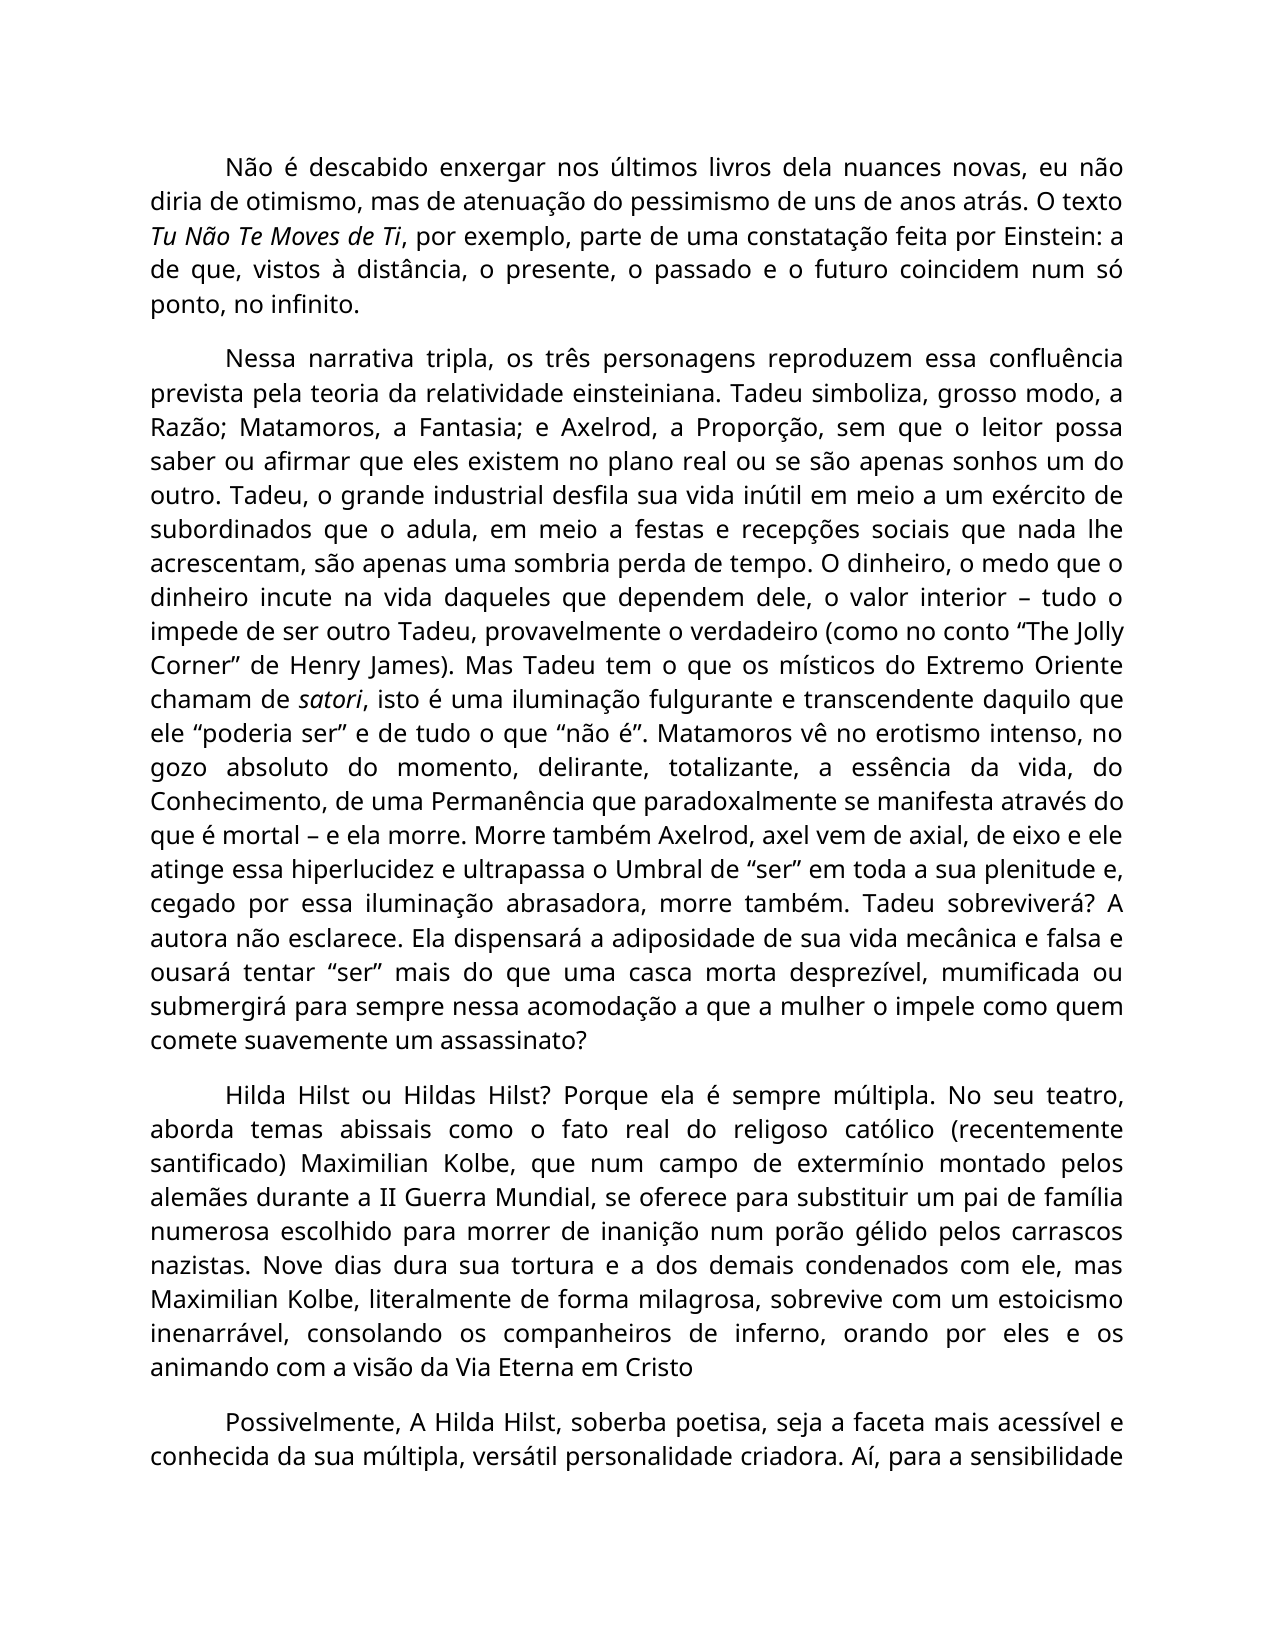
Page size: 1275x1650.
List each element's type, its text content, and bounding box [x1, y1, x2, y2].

text Não é descabido enxergar nos últimos livros dela nuances novas, eu não diria de otimismo, mas de atenuação do pessimismo de uns de anos atrás. O texto Tu Não Te Moves de Ti, por exemplo, parte de uma constatação feita por Einstein: a de que, vistos à distância, o presente, o passado e o futuro coincidem num só ponto, no infinito. [150, 150, 1125, 320]
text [150, 1405, 1125, 1473]
text Hilda Hilst ou Hildas Hilst? Porque ela é sempre múltipla. No seu teatro, aborda temas abissais como o fato real do religoso católico (recentemente santificado) Maximilian Kolbe, que num campo de extermínio montado pelos alemães durante a II Guerra Mundial, se oferece para substituir um pai de família numerosa escolhido para morrer de inanição num porão gélido pelos carrascos nazistas. Nove dias dura sua tortura e a dos demais condenados com ele, mas Maximilian Kolbe, literalmente de forma milagrosa, sobrevive com um estoicismo inenarrável, consolando os companheiros de inferno, orando por eles e os animando com a visão da Via Eterna em Cristo [150, 1077, 1125, 1384]
text Nessa narrativa tripla, os três personagens reproduzem essa confluência prevista pela teoria da relatividade einsteiniana. Tadeu simboliza, grosso modo, a Razão; Matamoros, a Fantasia; e Axelrod, a Proporção, sem que o leitor possa saber ou afirmar que eles existem no plano real ou se são apenas sonhos um do outro. Tadeu, o grande industrial desfila sua vida inútil em meio a um exército de subordinados que o adula, em meio a festas e recepções sociais que nada lhe acrescentam, são apenas uma sombria perda de tempo. O dinheiro, o medo que o dinheiro incute na vida daqueles que dependem dele, o valor interior – tudo o impede de ser outro Tadeu, provavelmente o verdadeiro (como no conto “The Jolly Corner” de Henry James). Mas Tadeu tem o que os místicos do Extremo Oriente chamam de satori, isto é uma iluminação fulgurante e transcendente daquilo que ele “poderia ser” e de tudo o que “não é”. Matamoros vê no erotismo intenso, no gozo absoluto do momento, delirante, totalizante, a essência da vida, do Conhecimento, de uma Permanência que paradoxalmente se manifesta através do que é mortal – e ela morre. Morre também Axelrod, axel vem de axial, de eixo e ele atinge essa hiperlucidez e ultrapassa o Umbral de “ser” em toda a sua plenitude e, cegado por essa iluminação abrasadora, morre também. Tadeu sobreviverá? A autora não esclarece. Ela dispensará a adiposidade de sua vida mecânica e falsa e ousará tentar “ser” mais do que uma casca morta desprezível, mumificada ou submergirá para sempre nessa acomodação a que a mulher o impele como quem comete suavemente um assassinato? [150, 341, 1125, 1056]
